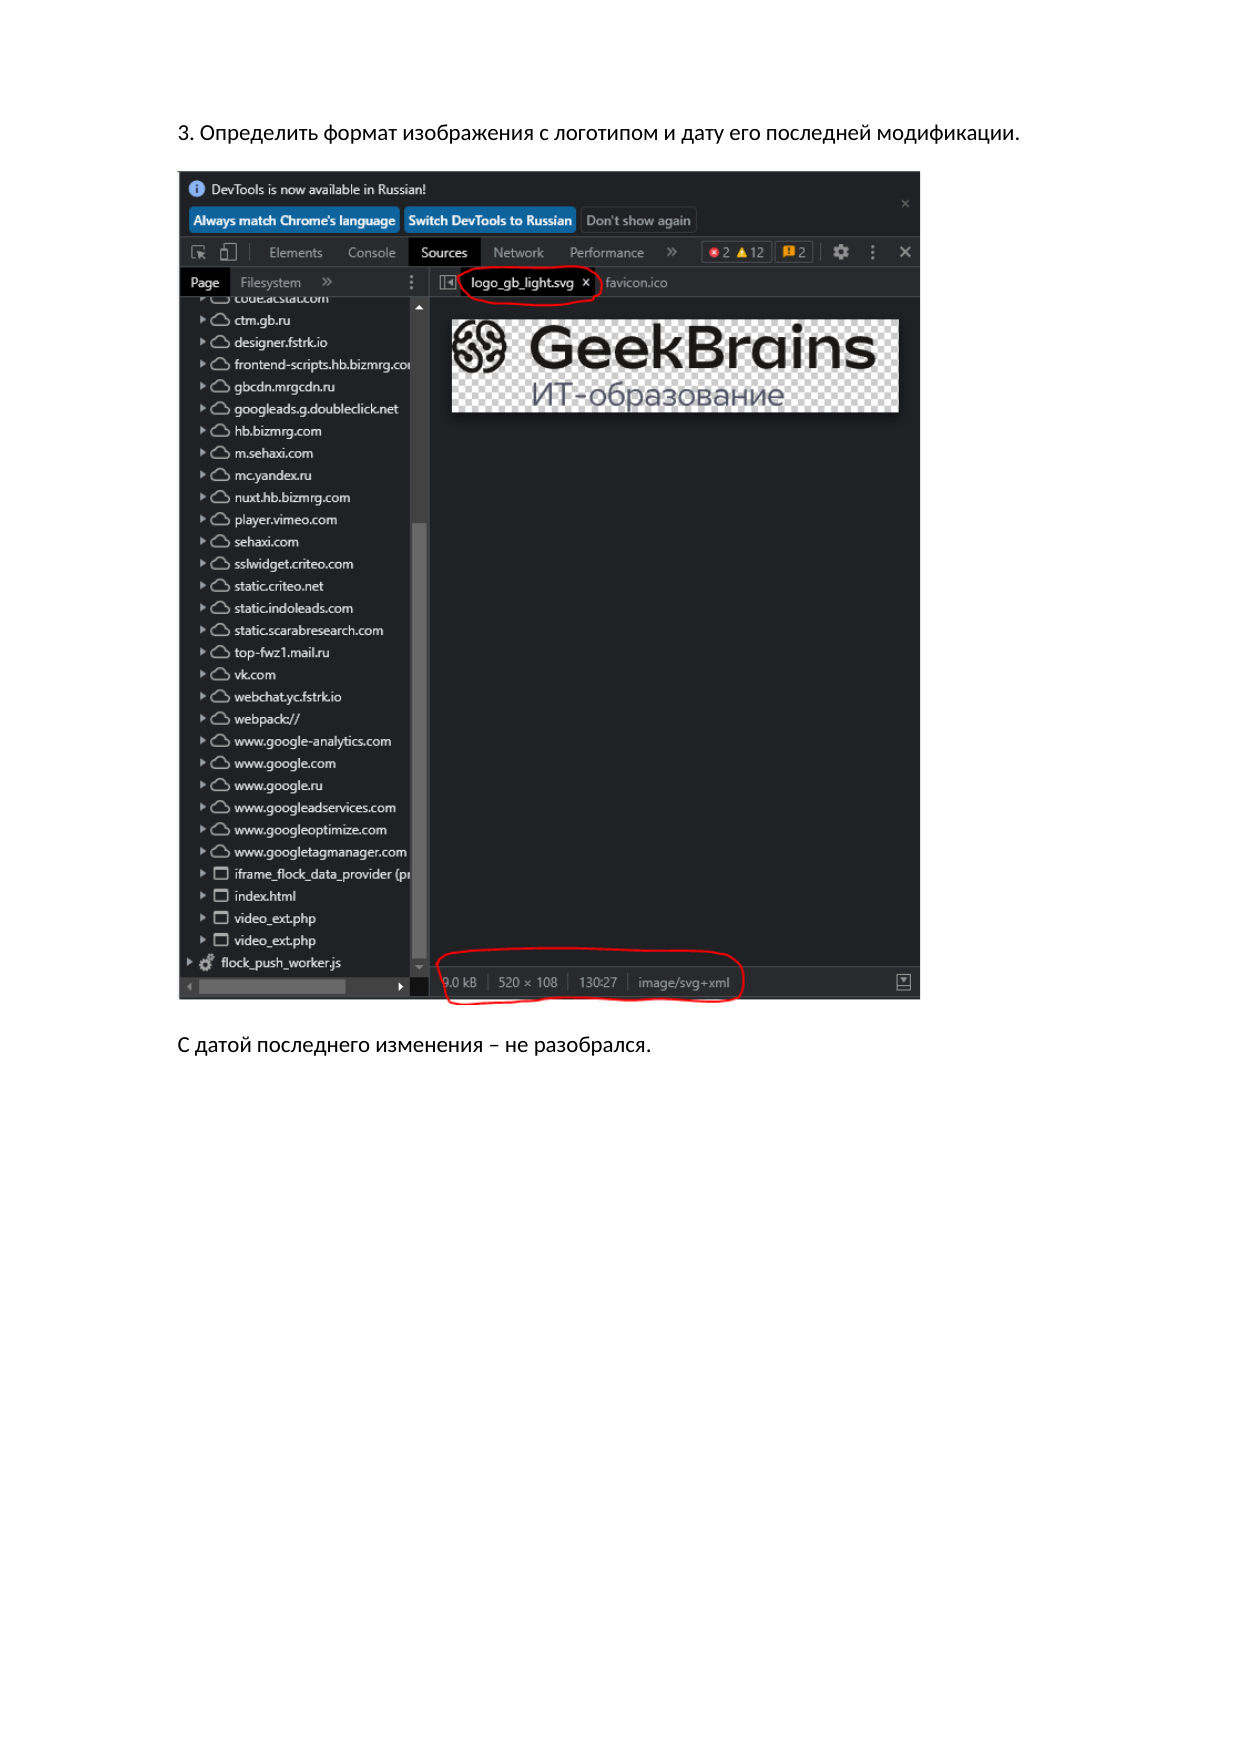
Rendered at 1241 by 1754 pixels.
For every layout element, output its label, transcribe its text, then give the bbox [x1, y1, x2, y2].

text 3. Определить формат изображения с логотипом и дату его последней модификации. [177, 118, 1152, 146]
picture [177, 171, 921, 1005]
text С датой последнего изменения – не разобрался. [177, 1030, 1152, 1058]
